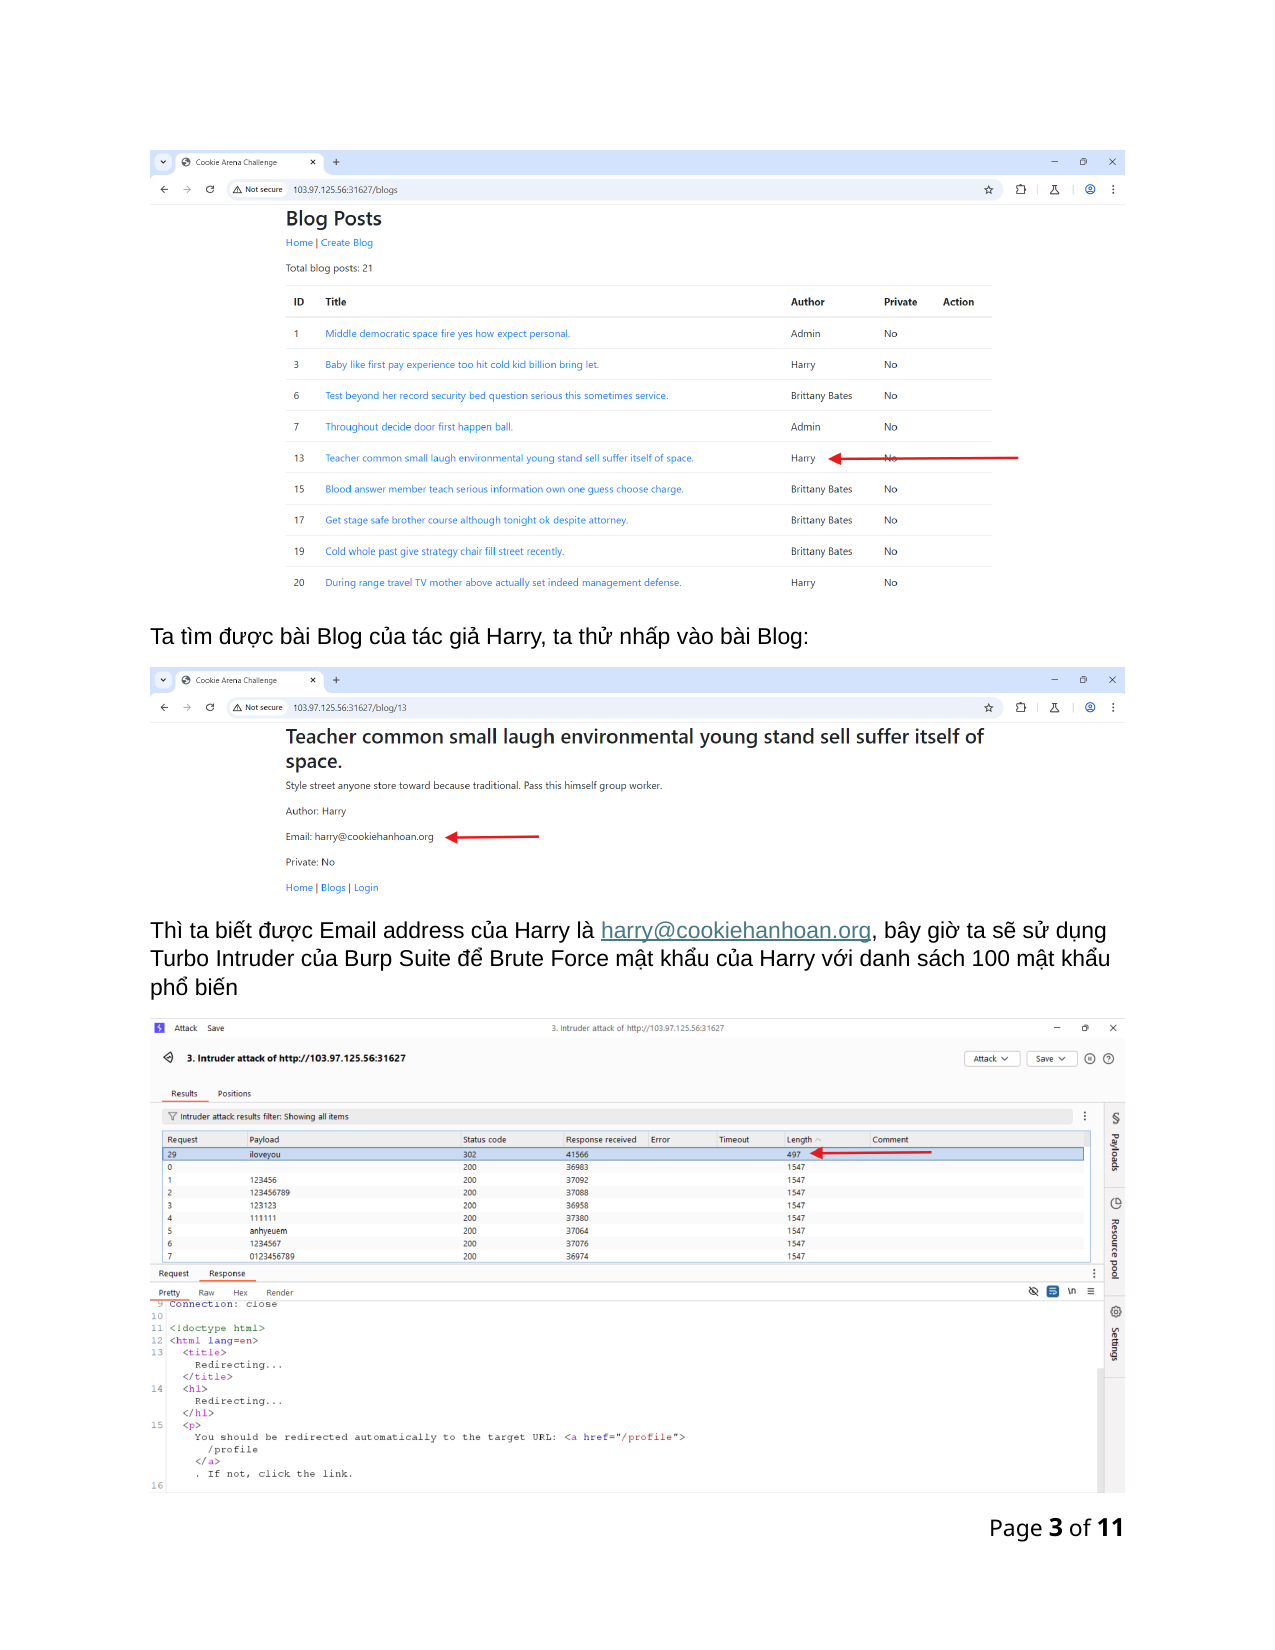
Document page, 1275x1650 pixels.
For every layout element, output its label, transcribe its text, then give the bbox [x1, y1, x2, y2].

text Ta tìm được bài Blog của tác giả Harry, ta thử nhấp vào bài Blog: [150, 623, 1125, 649]
text Thì ta biết được Email address của Harry là harry@cookiehanhoan.org, bây giờ ta sẽ sử dụng Turbo Intruder của Burp Suite để Brute Force mật khẩu của Harry với danh sách 100 mật khẩu phổ biến [150, 917, 1125, 1000]
picture [150, 1018, 1125, 1493]
picture [150, 150, 1125, 604]
picture [150, 667, 1125, 898]
